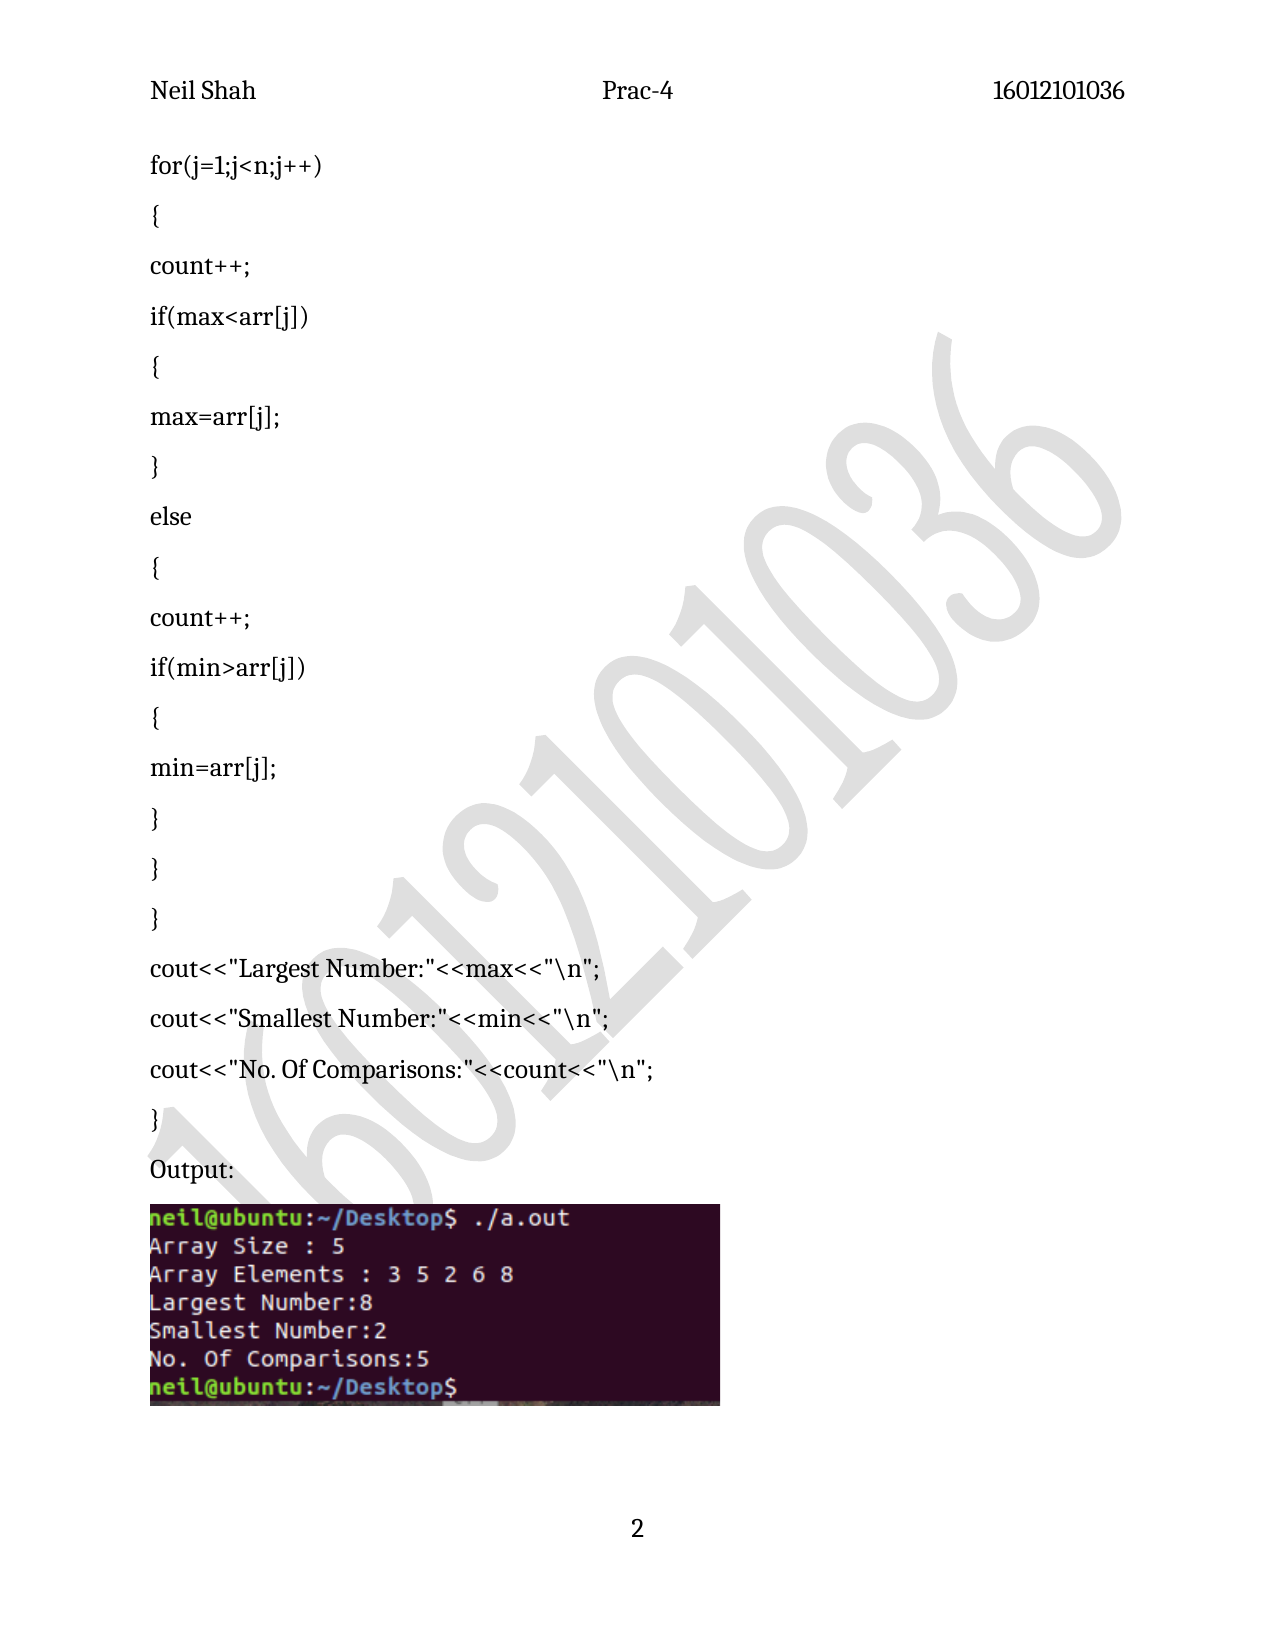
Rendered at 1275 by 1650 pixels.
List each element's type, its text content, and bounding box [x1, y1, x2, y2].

picture [150, 1204, 721, 1406]
text count++; [150, 602, 1125, 633]
text { [150, 702, 1125, 733]
text } [150, 903, 1125, 934]
text cout<<"Smallest Number:"<<min<<"\n"; [150, 1003, 1125, 1035]
text max=arr[j]; [150, 401, 1125, 432]
text cout<<"No. Of Comparisons:"<<count<<"\n"; [150, 1054, 1125, 1085]
text for(j=1;j<n;j++) [150, 150, 1125, 181]
text if(min>arr[j]) [150, 652, 1125, 683]
text else [150, 501, 1125, 533]
text { [150, 351, 1125, 382]
text } [150, 853, 1125, 884]
text Output: [150, 1154, 1125, 1185]
text min=arr[j]; [150, 752, 1125, 784]
text { [150, 552, 1125, 583]
text if(max<arr[j]) [150, 301, 1125, 332]
text cout<<"Largest Number:"<<max<<"\n"; [150, 953, 1125, 984]
text } [150, 803, 1125, 834]
text } [150, 451, 1125, 482]
text } [150, 1104, 1125, 1135]
text count++; [150, 250, 1125, 282]
text { [150, 200, 1125, 231]
